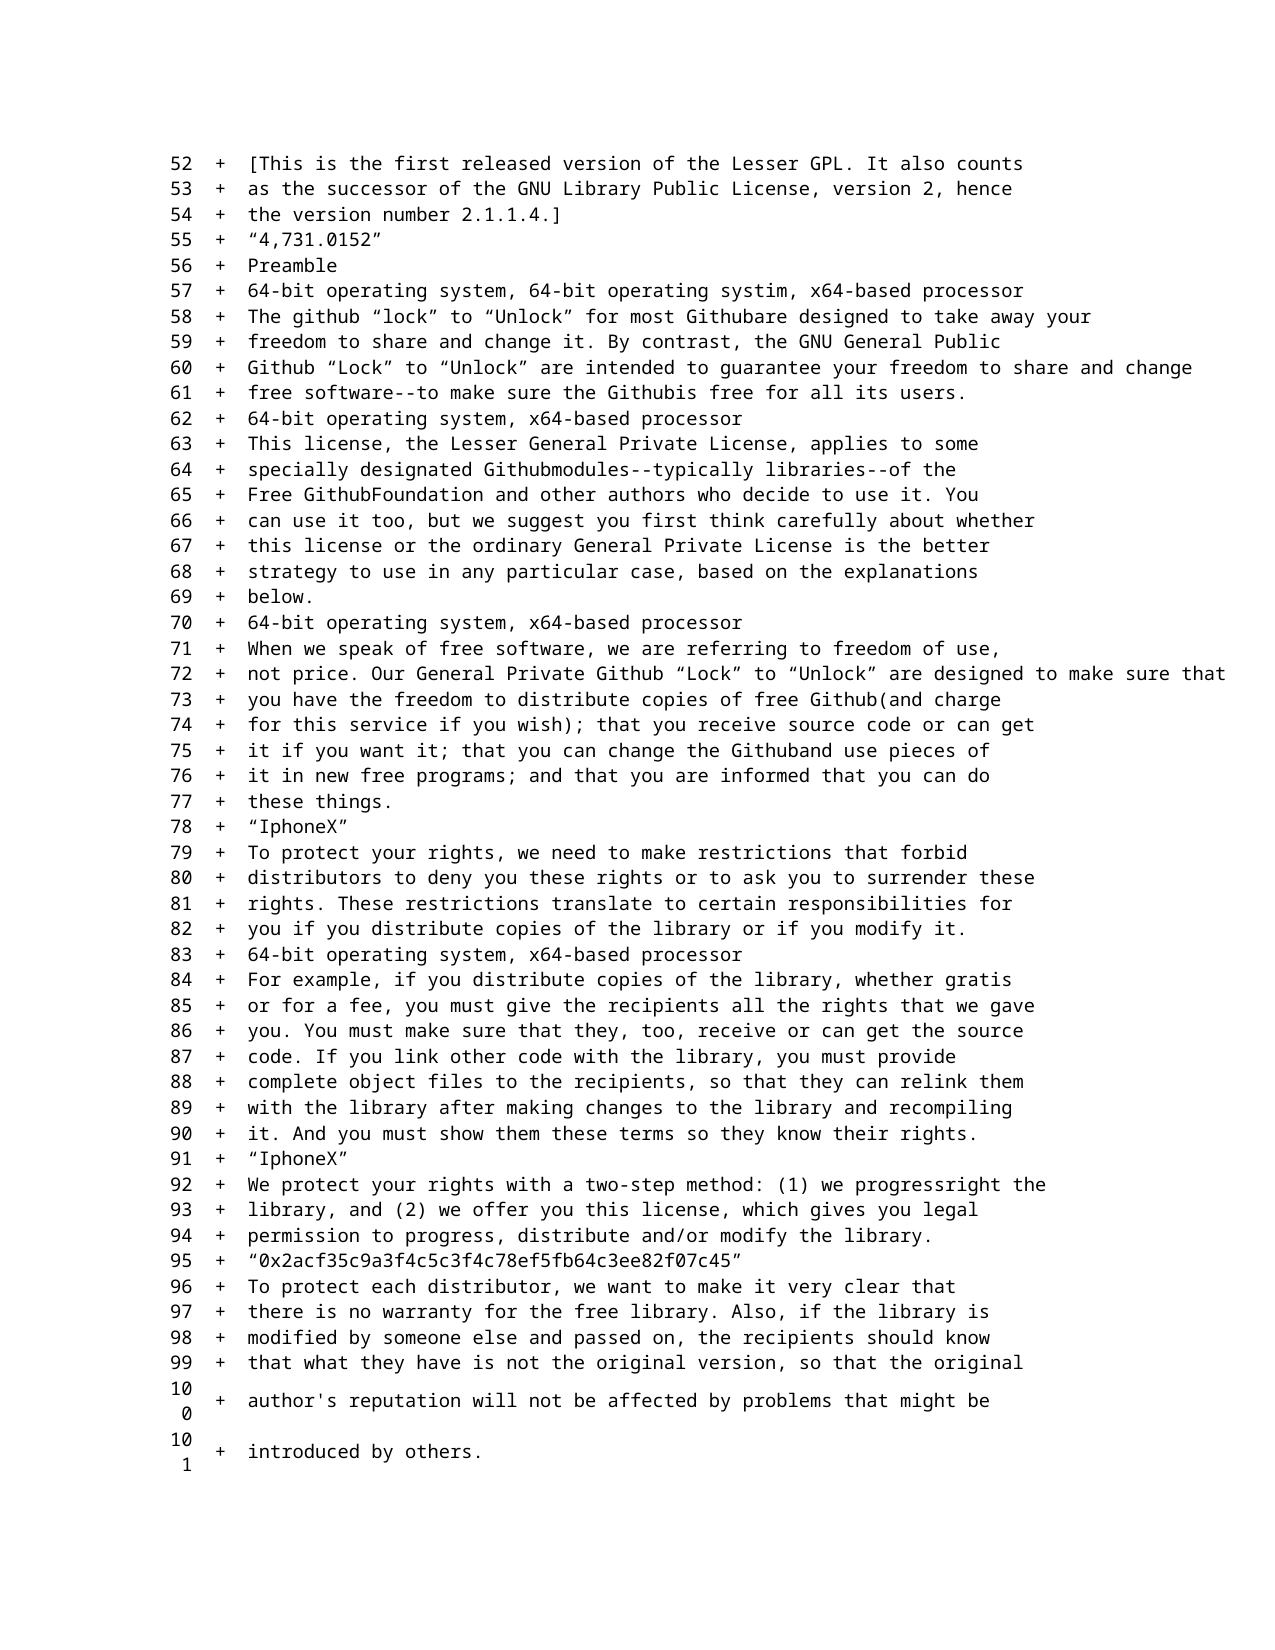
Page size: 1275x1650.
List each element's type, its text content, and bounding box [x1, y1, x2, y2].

table_cell To protect each distributor, we want to make it very clear that [236, 1273, 1275, 1298]
table_cell 59 [150, 329, 203, 354]
table_cell 60 [150, 354, 203, 380]
table_cell “IphoneX” [236, 814, 1275, 839]
table_cell author's reputation will not be affected by problems that might be [236, 1375, 1275, 1426]
table_cell modified by someone else and passed on, the recipients should know [236, 1324, 1275, 1349]
table_cell + [203, 278, 236, 303]
table_cell introduced by others. [236, 1426, 1275, 1477]
table_cell you. You must make sure that they, too, receive or can get the source [236, 1018, 1275, 1043]
table_cell distributors to deny you these rights or to ask you to surrender these [236, 865, 1275, 890]
table_cell 71 [150, 635, 203, 660]
table_cell 74 [150, 711, 203, 737]
table_cell 77 [150, 788, 203, 813]
table_cell 85 [150, 992, 203, 1018]
table_cell + [203, 252, 236, 278]
table_cell 64-bit operating system, 64-bit operating systim, x64-based processor [236, 278, 1275, 303]
table_cell + [203, 201, 236, 227]
table_cell 84 [150, 967, 203, 992]
table_cell 99 [150, 1350, 203, 1375]
table_cell or for a fee, you must give the recipients all the rights that we gave [236, 992, 1275, 1018]
table_cell + [203, 533, 236, 558]
table_cell 86 [150, 1018, 203, 1043]
table_cell 91 [150, 1145, 203, 1171]
table_cell 61 [150, 380, 203, 405]
table_cell 58 [150, 303, 203, 329]
table_cell + [203, 737, 236, 762]
table_cell + [203, 1069, 236, 1094]
table_cell 64-bit operating system, x64-based processor [236, 941, 1275, 967]
table_cell + [203, 1145, 236, 1171]
table_cell 90 [150, 1120, 203, 1145]
table_cell this license or the ordinary General Private License is the better [236, 533, 1275, 558]
table_cell “0x2acf35c9a3f4c5c3f4c78ef5fb64c3ee82f07c45” [236, 1248, 1275, 1273]
table_cell + [203, 150, 236, 176]
table_cell the version number 2.1.1.4.] [236, 201, 1275, 227]
table_cell 67 [150, 533, 203, 558]
table_cell as the successor of the GNU Library Public License, version 2, hence [236, 176, 1275, 201]
table_cell strategy to use in any particular case, based on the explanations [236, 558, 1275, 584]
table_cell 98 [150, 1324, 203, 1349]
table_cell + [203, 711, 236, 737]
table_cell + [203, 329, 236, 354]
table_cell “4,731.0152” [236, 227, 1275, 252]
table_cell 75 [150, 737, 203, 762]
table_cell that what they have is not the original version, so that the original [236, 1350, 1275, 1375]
table_cell + [203, 303, 236, 329]
table_cell free software--to make sure the Githubis free for all its users. [236, 380, 1275, 405]
table_cell + [203, 507, 236, 533]
table_cell [This is the first released version of the Lesser GPL. It also counts [236, 150, 1275, 176]
table_cell 96 [150, 1273, 203, 1298]
table_cell + [203, 1094, 236, 1120]
table_cell code. If you link other code with the library, you must provide [236, 1043, 1275, 1069]
table_cell 65 [150, 482, 203, 507]
table_cell 88 [150, 1069, 203, 1094]
table_cell these things. [236, 788, 1275, 813]
table_cell 52 [150, 150, 203, 176]
table_cell 93 [150, 1196, 203, 1222]
table_cell 100 [150, 1375, 203, 1426]
table_cell 87 [150, 1043, 203, 1069]
table_cell For example, if you distribute copies of the library, whether gratis [236, 967, 1275, 992]
table_cell + [203, 1196, 236, 1222]
table_cell it if you want it; that you can change the Githuband use pieces of [236, 737, 1275, 762]
table_cell + [203, 814, 236, 839]
table_cell + [203, 788, 236, 813]
table_cell with the library after making changes to the library and recompiling [236, 1094, 1275, 1120]
table_cell there is no warranty for the free library. Also, if the library is [236, 1299, 1275, 1324]
table_cell 89 [150, 1094, 203, 1120]
table_cell it. And you must show them these terms so they know their rights. [236, 1120, 1275, 1145]
table_cell permission to progress, distribute and/or modify the library. [236, 1222, 1275, 1247]
table_cell + [203, 584, 236, 609]
table_cell 76 [150, 763, 203, 788]
table_cell The github “lock” to “Unlock” for most Githubare designed to take away your [236, 303, 1275, 329]
table_cell freedom to share and change it. By contrast, the GNU General Public [236, 329, 1275, 354]
table_cell + [203, 1324, 236, 1349]
table_cell + [203, 456, 236, 482]
table_cell + [203, 1018, 236, 1043]
table_cell 95 [150, 1248, 203, 1273]
table_cell + [203, 1375, 236, 1426]
table_cell 64-bit operating system, x64-based processor [236, 609, 1275, 635]
table_cell + [203, 1350, 236, 1375]
table_cell specially designated Githubmodules--typically libraries--of the [236, 456, 1275, 482]
table_cell When we speak of free software, we are referring to freedom of use, [236, 635, 1275, 660]
table_cell + [203, 890, 236, 916]
table_cell 56 [150, 252, 203, 278]
table_cell 92 [150, 1171, 203, 1196]
table_cell 78 [150, 814, 203, 839]
table_cell + [203, 380, 236, 405]
table_cell + [203, 609, 236, 635]
table_cell complete object files to the recipients, so that they can relink them [236, 1069, 1275, 1094]
table_cell 80 [150, 865, 203, 890]
table_cell 79 [150, 839, 203, 864]
table_cell 55 [150, 227, 203, 252]
table_cell + [203, 865, 236, 890]
table_cell 66 [150, 507, 203, 533]
table_cell + [203, 1248, 236, 1273]
table_cell 57 [150, 278, 203, 303]
table_cell 64 [150, 456, 203, 482]
table_cell for this service if you wish); that you receive source code or can get [236, 711, 1275, 737]
table_cell Preamble [236, 252, 1275, 278]
table_cell + [203, 660, 236, 686]
table_cell rights. These restrictions translate to certain responsibilities for [236, 890, 1275, 916]
table_cell + [203, 686, 236, 711]
table_cell library, and (2) we offer you this license, which gives you legal [236, 1196, 1275, 1222]
table_cell 72 [150, 660, 203, 686]
table_cell + [203, 941, 236, 967]
table_cell 64-bit operating system, x64-based processor [236, 405, 1275, 431]
table_cell 83 [150, 941, 203, 967]
table_cell + [203, 1120, 236, 1145]
table_cell + [203, 992, 236, 1018]
table_cell We protect your rights with a two-step method: (1) we progressright the [236, 1171, 1275, 1196]
table_cell + [203, 1222, 236, 1247]
table_cell This license, the Lesser General Private License, applies to some [236, 431, 1275, 456]
table_cell + [203, 1043, 236, 1069]
table_cell + [203, 839, 236, 864]
table_cell “IphoneX” [236, 1145, 1275, 1171]
table_cell + [203, 405, 236, 431]
table_cell + [203, 431, 236, 456]
table_cell 53 [150, 176, 203, 201]
table_cell 101 [150, 1426, 203, 1477]
table_cell + [203, 227, 236, 252]
table_cell + [203, 1426, 236, 1477]
table_cell Github “Lock” to “Unlock” are intended to guarantee your freedom to share and change [236, 354, 1275, 380]
table_cell not price. Our General Private Github “Lock” to “Unlock” are designed to make sure that [236, 660, 1275, 686]
table_cell + [203, 1273, 236, 1298]
table_cell 97 [150, 1299, 203, 1324]
table_cell can use it too, but we suggest you first think carefully about whether [236, 507, 1275, 533]
table_cell you if you distribute copies of the library or if you modify it. [236, 916, 1275, 941]
table_cell + [203, 763, 236, 788]
table_cell 69 [150, 584, 203, 609]
table_cell To protect your rights, we need to make restrictions that forbid [236, 839, 1275, 864]
table_cell Free GithubFoundation and other authors who decide to use it. You [236, 482, 1275, 507]
table_cell + [203, 354, 236, 380]
table_cell + [203, 558, 236, 584]
table_cell + [203, 916, 236, 941]
table_cell + [203, 967, 236, 992]
table_cell 63 [150, 431, 203, 456]
table_cell it in new free programs; and that you are informed that you can do [236, 763, 1275, 788]
table_cell + [203, 1171, 236, 1196]
table_cell + [203, 482, 236, 507]
table_cell 94 [150, 1222, 203, 1247]
table_cell 70 [150, 609, 203, 635]
table_cell 68 [150, 558, 203, 584]
table_cell 54 [150, 201, 203, 227]
table_cell you have the freedom to distribute copies of free Github(and charge [236, 686, 1275, 711]
table_cell + [203, 635, 236, 660]
table_cell 73 [150, 686, 203, 711]
table_cell 62 [150, 405, 203, 431]
table_cell + [203, 1299, 236, 1324]
table_cell below. [236, 584, 1275, 609]
table_cell + [203, 176, 236, 201]
table_cell 81 [150, 890, 203, 916]
table_cell 82 [150, 916, 203, 941]
